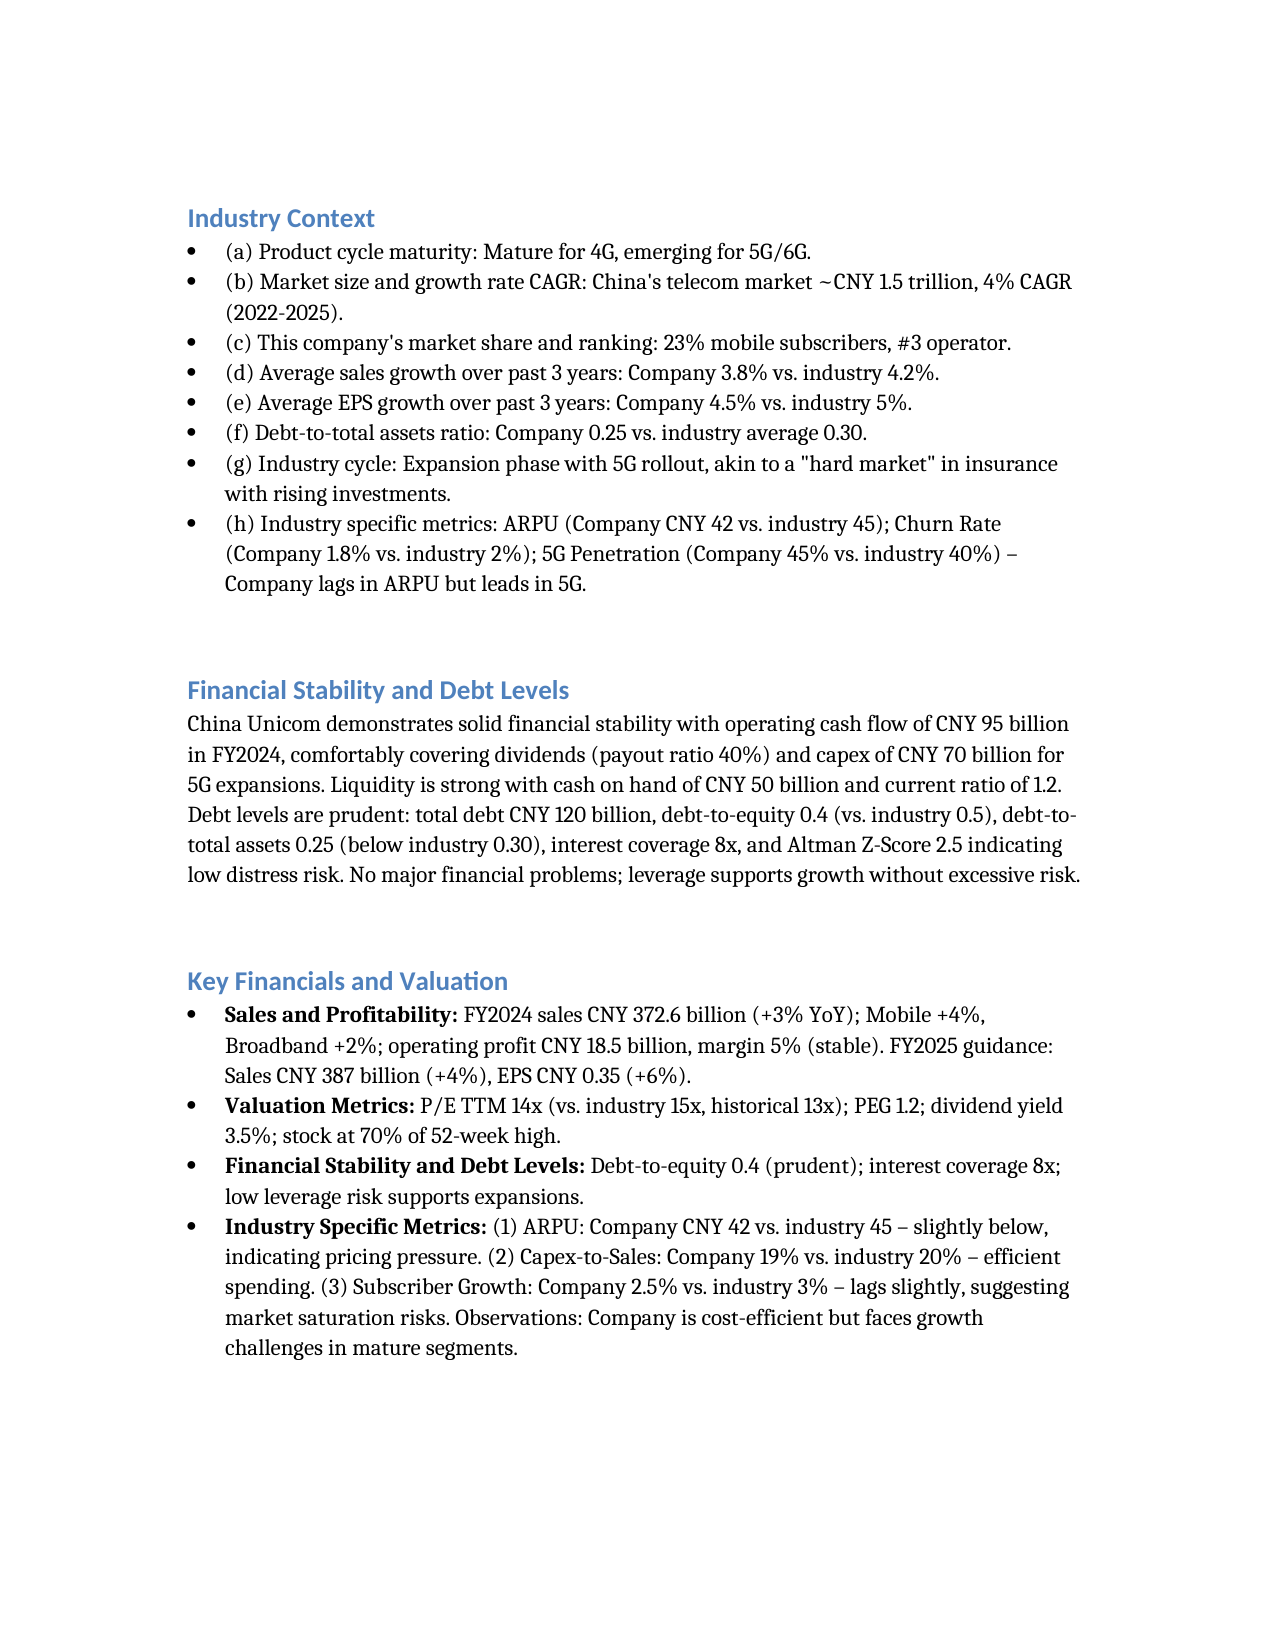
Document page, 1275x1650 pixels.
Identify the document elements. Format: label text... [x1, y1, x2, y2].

list Valuation Metrics: P/E TTM 14x (vs. industry 15x, historical 13x); PEG 1.2; dividend yield 3.5%; stock at 70% of 52-week high. [187, 1093, 1087, 1149]
list (h) Industry specific metrics: ARPU (Company CNY 42 vs. industry 45); Churn Rate (Company 1.8% vs. industry 2%); 5G Penetration (Company 45% vs. industry 40%) – Company lags in ARPU but leads in 5G. [187, 511, 1087, 598]
subtitle Key Financials and Valuation [187, 964, 1087, 997]
list Industry Specific Metrics: (1) ARPU: Company CNY 42 vs. industry 45 – slightly below, indicating pricing pressure. (2) Capex-to-Sales: Company 19% vs. industry 20% – efficient spending. (3) Subscriber Growth: Company 2.5% vs. industry 3% – lags slightly, suggesting market saturation risks. Observations: Company is cost-efficient but faces growth challenges in mature segments. [187, 1214, 1087, 1361]
list (f) Debt-to-total assets ratio: Company 0.25 vs. industry average 0.30. [187, 420, 1087, 447]
list Sales and Profitability: FY2024 sales CNY 372.6 billion (+3% YoY); Mobile +4%, Broadband +2%; operating profit CNY 18.5 billion, margin 5% (stable). FY2025 guidance: Sales CNY 387 billion (+4%), EPS CNY 0.35 (+6%). [187, 1002, 1087, 1089]
list (g) Industry cycle: Expansion phase with 5G rollout, akin to a "hard market" in insurance with rising investments. [187, 450, 1087, 507]
subtitle Industry Context [187, 201, 1087, 234]
list (e) Average EPS growth over past 3 years: Company 4.5% vs. industry 5%. [187, 390, 1087, 416]
list (c) This company's market share and ranking: 23% mobile subscribers, #3 operator. [187, 329, 1087, 356]
list (a) Product cycle maturity: Mature for 4G, emerging for 5G/6G. [187, 239, 1087, 265]
list (d) Average sales growth over past 3 years: Company 3.8% vs. industry 4.2%. [187, 360, 1087, 386]
list (b) Market size and growth rate CAGR: China's telecom market ~CNY 1.5 trillion, 4% CAGR (2022-2025). [187, 269, 1087, 326]
subtitle Financial Stability and Debt Levels [187, 673, 1087, 706]
list Financial Stability and Debt Levels: Debt-to-equity 0.4 (prudent); interest coverage 8x; low leverage risk supports expansions. [187, 1153, 1087, 1210]
text China Unicom demonstrates solid financial stability with operating cash flow of CNY 95 billion in FY2024, comfortably covering dividends (payout ratio 40%) and capex of CNY 70 billion for 5G expansions. Liquidity is strong with cash on hand of CNY 50 billion and current ratio of 1.2. Debt levels are prudent: total debt CNY 120 billion, debt-to-equity 0.4 (vs. industry 0.5), debt-to-total assets 0.25 (below industry 0.30), interest coverage 8x, and Altman Z-Score 2.5 indicating low distress risk. No major financial problems; leverage supports growth without excessive risk. [187, 711, 1087, 889]
